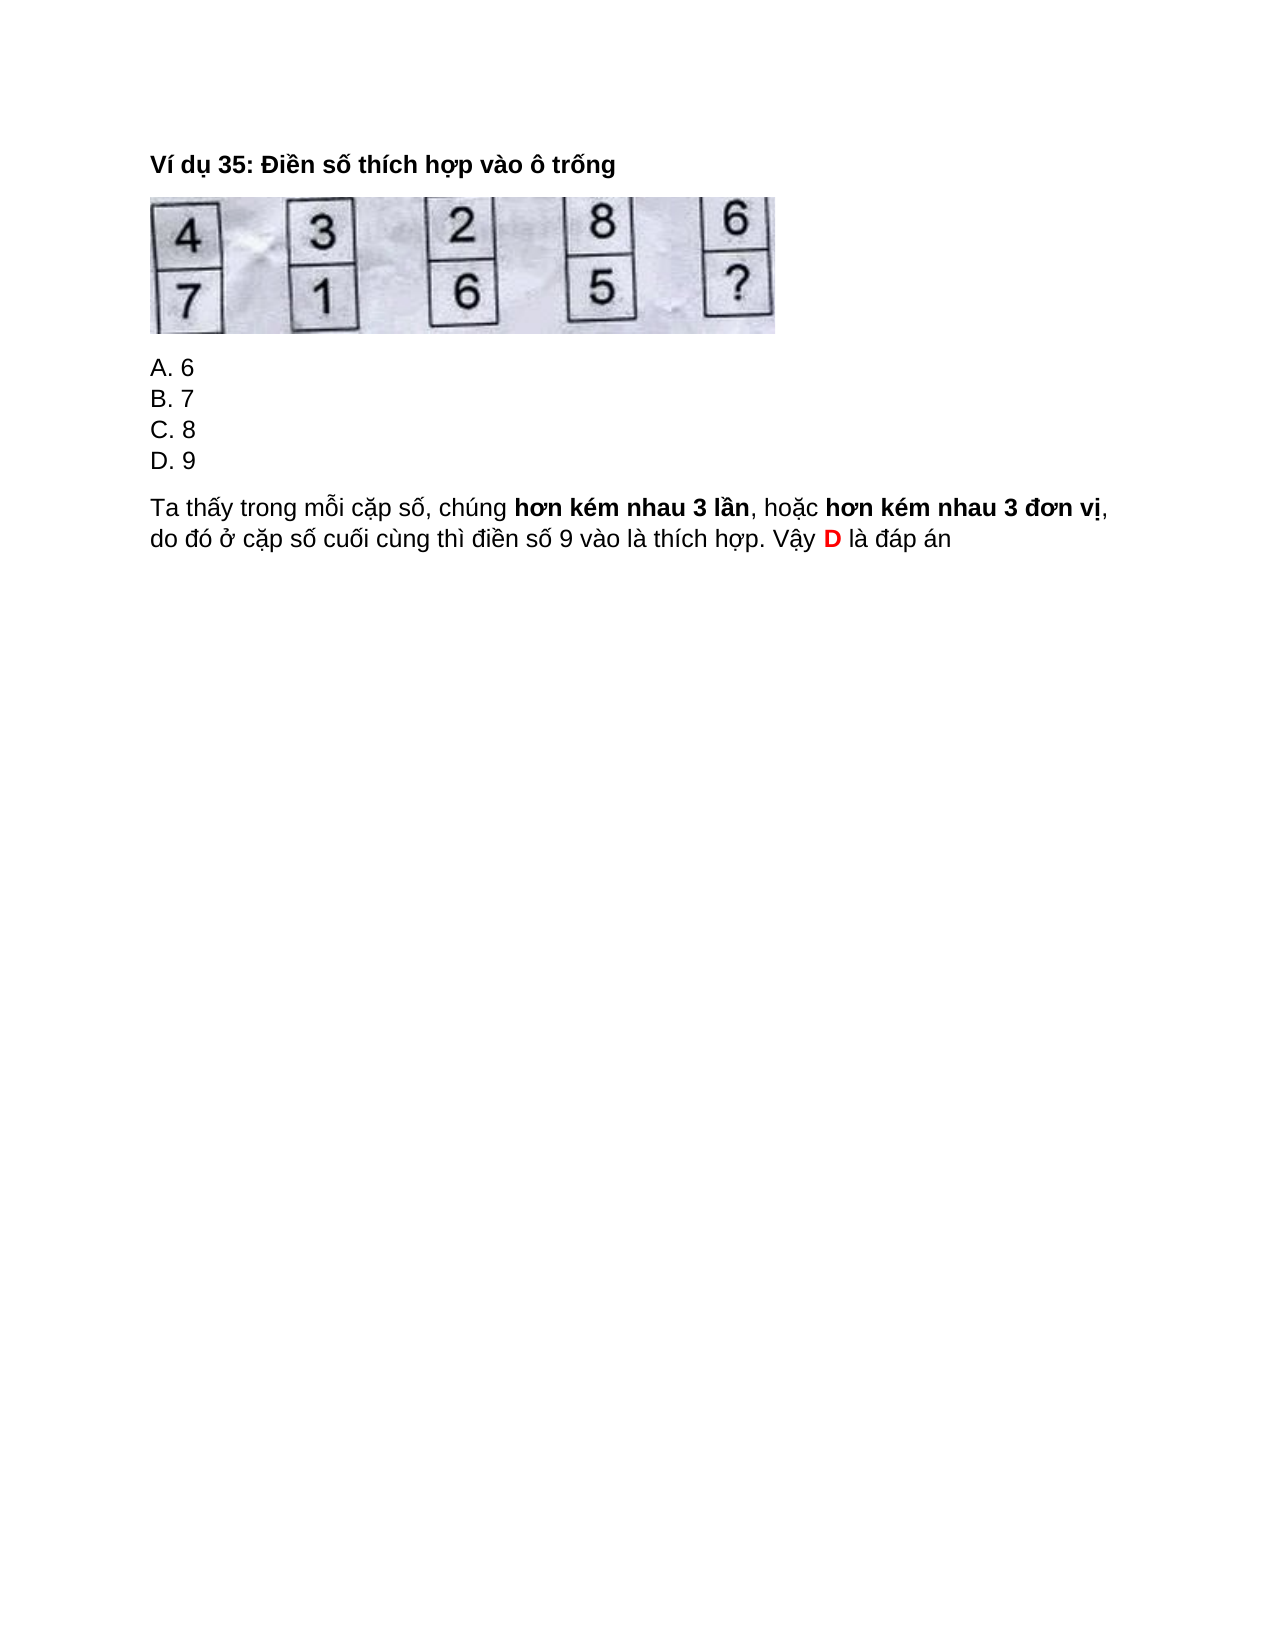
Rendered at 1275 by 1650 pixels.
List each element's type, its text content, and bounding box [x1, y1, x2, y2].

text A. 6 B. 7 C. 8 D. 9 [150, 352, 1125, 474]
text Ví dụ 35: Điền số thích hợp vào ô trống [150, 150, 1125, 179]
text Ta thấy trong mỗi cặp số, chúng hơn kém nhau 3 lần, hoặc hơn kém nhau 3 đơn vị, do đó ở cặp số cuối cùng thì điền số 9 vào là thích hợp. Vậy D là đáp án [150, 493, 1125, 553]
picture [150, 197, 775, 334]
